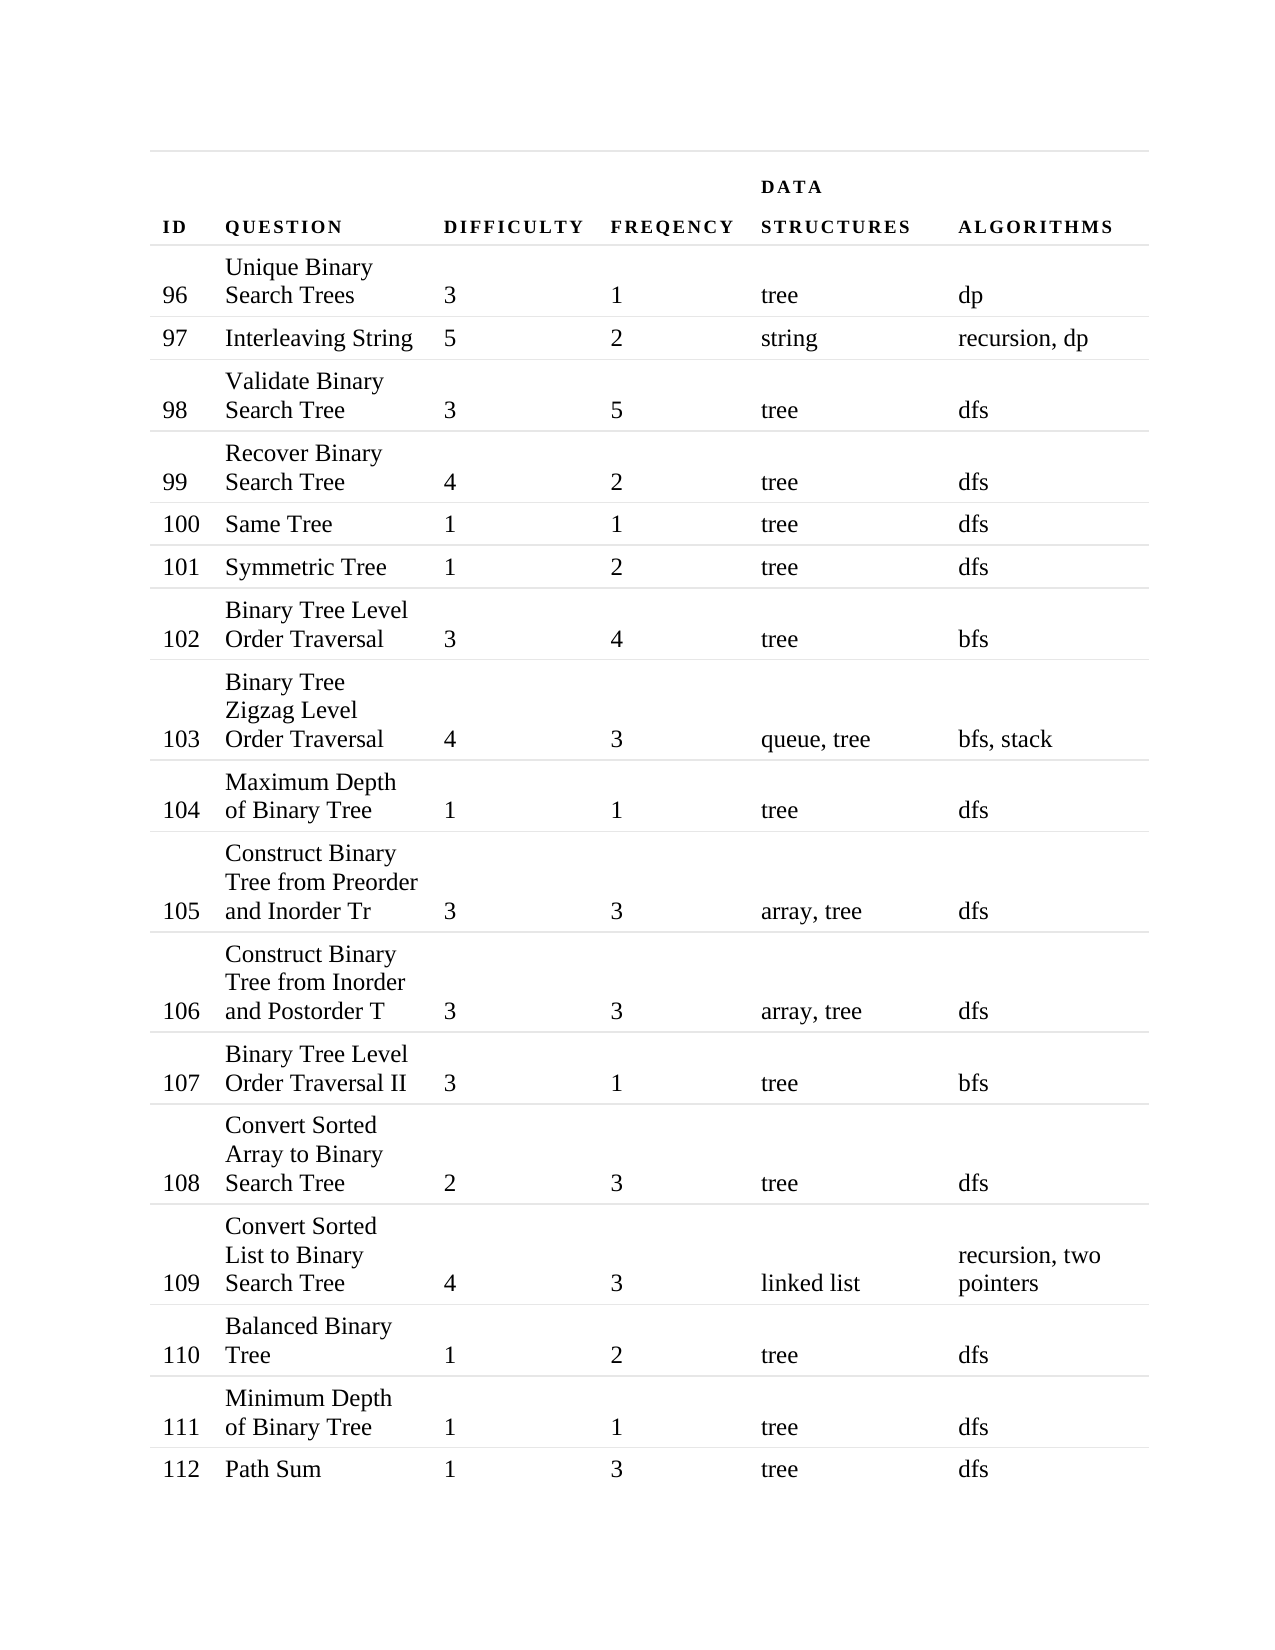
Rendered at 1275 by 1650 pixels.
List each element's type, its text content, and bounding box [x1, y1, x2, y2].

table_cell Construct Binary Tree from Preorder and Inorder Tr [213, 832, 431, 931]
table_cell 103 [150, 660, 212, 759]
table_cell Validate Binary Search Tree [213, 360, 431, 430]
table_cell dfs [946, 1448, 1148, 1489]
table_cell tree [748, 1448, 946, 1489]
table_cell dfs [946, 832, 1148, 931]
table_cell bfs [946, 1033, 1148, 1103]
table_cell 3 [598, 660, 748, 759]
table_cell 104 [150, 761, 212, 831]
table_cell dfs [946, 933, 1148, 1031]
table_header QUESTION [213, 152, 431, 244]
table_cell 1 [598, 761, 748, 831]
table_cell Unique Binary Search Trees [213, 246, 431, 316]
table_cell 2 [431, 1105, 598, 1203]
table_cell tree [748, 246, 946, 316]
table_cell 3 [431, 832, 598, 931]
table_cell 1 [598, 1033, 748, 1103]
table_cell 106 [150, 933, 212, 1031]
table_cell tree [748, 1377, 946, 1447]
table_cell 2 [598, 317, 748, 358]
table_cell dfs [946, 1305, 1148, 1375]
table_header DATA STRUCTURES [748, 152, 946, 244]
table_cell 2 [598, 1305, 748, 1375]
table_header FREQENCY [598, 152, 748, 244]
table_cell Path Sum [213, 1448, 431, 1489]
table_cell 97 [150, 317, 212, 358]
table_cell dfs [946, 503, 1148, 544]
table_cell bfs [946, 589, 1148, 659]
table_cell 3 [431, 589, 598, 659]
table_cell 109 [150, 1205, 212, 1303]
table_cell recursion, two pointers [946, 1205, 1148, 1303]
table_cell bfs, stack [946, 660, 1148, 759]
table_cell tree [748, 1033, 946, 1103]
table_cell 108 [150, 1105, 212, 1203]
table_cell 101 [150, 546, 212, 587]
table_cell dfs [946, 360, 1148, 430]
table_cell 4 [431, 660, 598, 759]
table_cell dfs [946, 1377, 1148, 1447]
table_cell tree [748, 360, 946, 430]
table_cell Symmetric Tree [213, 546, 431, 587]
table_cell 105 [150, 832, 212, 931]
table_cell tree [748, 432, 946, 502]
table_cell 3 [598, 1205, 748, 1303]
table_cell Minimum Depth of Binary Tree [213, 1377, 431, 1447]
table_cell dp [946, 246, 1148, 316]
table_header ID [150, 152, 212, 244]
table_cell 1 [431, 761, 598, 831]
table_cell 3 [598, 933, 748, 1031]
table_cell string [748, 317, 946, 358]
table_cell array, tree [748, 832, 946, 931]
table_cell dfs [946, 761, 1148, 831]
table_cell 1 [598, 503, 748, 544]
table_cell 3 [431, 933, 598, 1031]
table_cell dfs [946, 432, 1148, 502]
table_cell 110 [150, 1305, 212, 1375]
table_cell 2 [598, 432, 748, 502]
table_cell queue, tree [748, 660, 946, 759]
table_cell 3 [431, 246, 598, 316]
table_cell 5 [431, 317, 598, 358]
table_cell 1 [431, 546, 598, 587]
table_cell tree [748, 1105, 946, 1203]
table_cell 3 [431, 360, 598, 430]
table_cell Binary Tree Zigzag Level Order Traversal [213, 660, 431, 759]
table_cell Binary Tree Level Order Traversal [213, 589, 431, 659]
table_cell 3 [431, 1033, 598, 1103]
table_header ALGORITHMS [946, 152, 1148, 244]
table_cell Construct Binary Tree from Inorder and Postorder T [213, 933, 431, 1031]
table_cell 3 [598, 1105, 748, 1203]
table_cell linked list [748, 1205, 946, 1303]
table_cell 4 [598, 589, 748, 659]
table_cell Same Tree [213, 503, 431, 544]
table_cell 3 [598, 1448, 748, 1489]
table_cell 4 [431, 1205, 598, 1303]
table_cell tree [748, 1305, 946, 1375]
table_cell 102 [150, 589, 212, 659]
table_cell 2 [598, 546, 748, 587]
table_cell 1 [598, 246, 748, 316]
table_cell 111 [150, 1377, 212, 1447]
table_cell 4 [431, 432, 598, 502]
table_cell 107 [150, 1033, 212, 1103]
table_cell 98 [150, 360, 212, 430]
table_cell tree [748, 546, 946, 587]
table_cell recursion, dp [946, 317, 1148, 358]
table_header DIFFICULTY [431, 152, 598, 244]
table_cell 99 [150, 432, 212, 502]
table_cell Interleaving String [213, 317, 431, 358]
table_cell 5 [598, 360, 748, 430]
table_cell tree [748, 761, 946, 831]
table_cell 1 [431, 1305, 598, 1375]
table_cell 1 [431, 1448, 598, 1489]
table_cell Recover Binary Search Tree [213, 432, 431, 502]
table_cell tree [748, 503, 946, 544]
table_cell 1 [431, 1377, 598, 1447]
table_cell dfs [946, 1105, 1148, 1203]
table_cell Convert Sorted Array to Binary Search Tree [213, 1105, 431, 1203]
table_cell Convert Sorted List to Binary Search Tree [213, 1205, 431, 1303]
table_cell tree [748, 589, 946, 659]
table_cell Maximum Depth of Binary Tree [213, 761, 431, 831]
table_cell dfs [946, 546, 1148, 587]
table_cell 1 [598, 1377, 748, 1447]
table_cell 3 [598, 832, 748, 931]
table_cell 112 [150, 1448, 212, 1489]
table_cell array, tree [748, 933, 946, 1031]
table_cell 96 [150, 246, 212, 316]
table_cell Binary Tree Level Order Traversal II [213, 1033, 431, 1103]
table_cell 1 [431, 503, 598, 544]
table_cell 100 [150, 503, 212, 544]
table_cell Balanced Binary Tree [213, 1305, 431, 1375]
